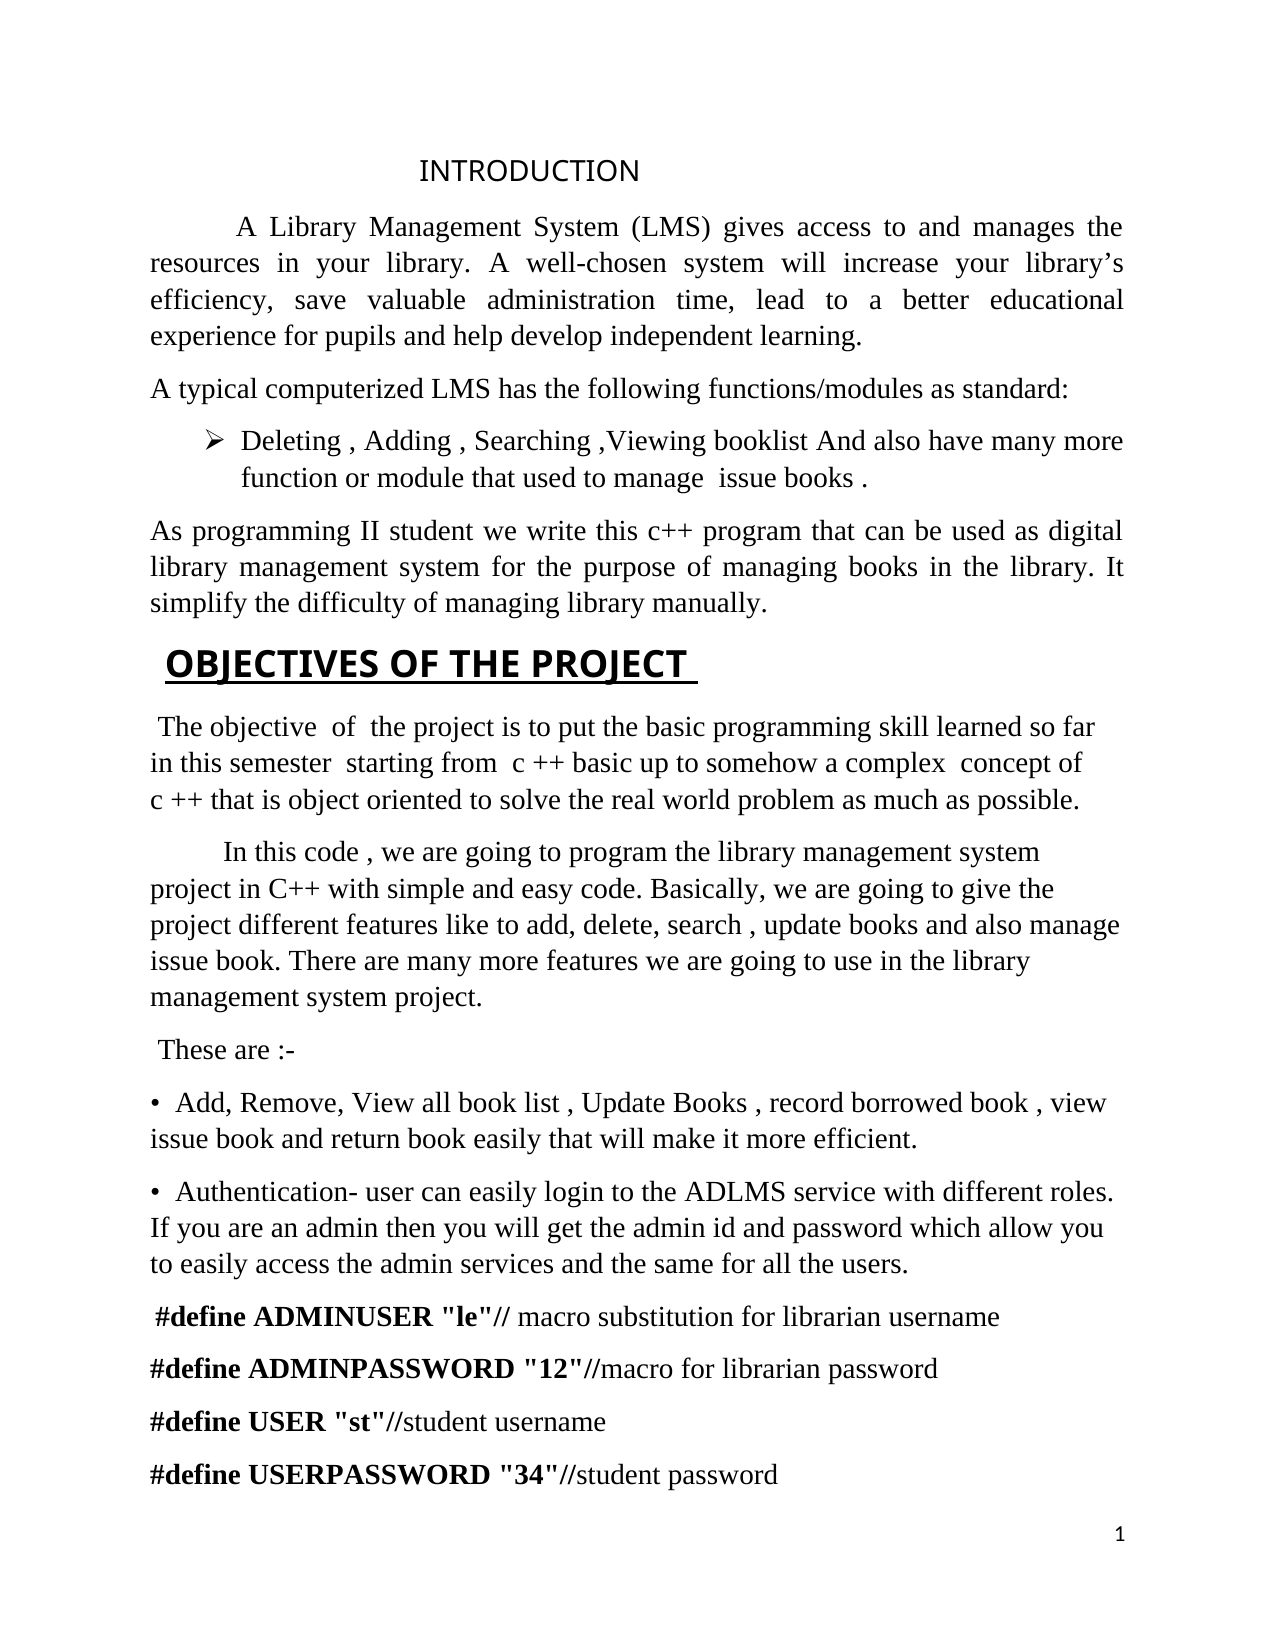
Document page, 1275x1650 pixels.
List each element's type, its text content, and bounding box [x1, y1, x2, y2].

text As programming II student we write this c++ program that can be used as digital library management system for the purpose of managing books in the library. It simplify the difficulty of managing library manually. [150, 513, 1125, 618]
text OBJECTIVES OF THE PROJECT [150, 638, 1125, 689]
text INTRODUCTION [150, 150, 1125, 190]
text • Authentication- user can easily login to the ADLMS service with different roles. If you are an admin then you will get the admin id and password which allow you to easily access the admin services and the same for all the users. [150, 1174, 1125, 1279]
text #define USER "st"//student username [150, 1404, 1125, 1438]
list Deleting , Adding , Searching ,Viewing booklist And also have many more function or module that used to manage issue books . [203, 423, 1125, 493]
text A typical computerized LMS has the following functions/modules as standard: [150, 371, 1125, 404]
text #define USERPASSWORD "34"//student password [150, 1457, 1125, 1491]
text The objective of the project is to put the basic programming skill learned so far in this semester starting from c ++ basic up to somehow a complex concept of c ++ that is object oriented to solve the real world problem as much as possible. [150, 709, 1125, 815]
text A Library Management System (LMS) gives access to and manages the resources in your library.​ A well-chosen system will increase your library’s efficiency, save valuable administration time, lead to a better educational experience for pupils and help develop independent learning. [150, 209, 1125, 351]
text #define ADMINUSER "le"// macro substitution for librarian username [150, 1299, 1125, 1332]
text #define ADMINPASSWORD "12"//macro for librarian password [150, 1352, 1125, 1385]
text • Add, Remove, View all book list , Update Books , record borrowed book , view issue book and return book easily that will make it more efficient. [150, 1085, 1125, 1154]
text These are :- [150, 1032, 1125, 1066]
text In this code , we are going to program the library management system project in C++ with simple and easy code. Basically, we are going to give the project different features like to add, delete, search , update books and also manage issue book. There are many more features we are going to use in the library management system project. [150, 834, 1125, 1013]
